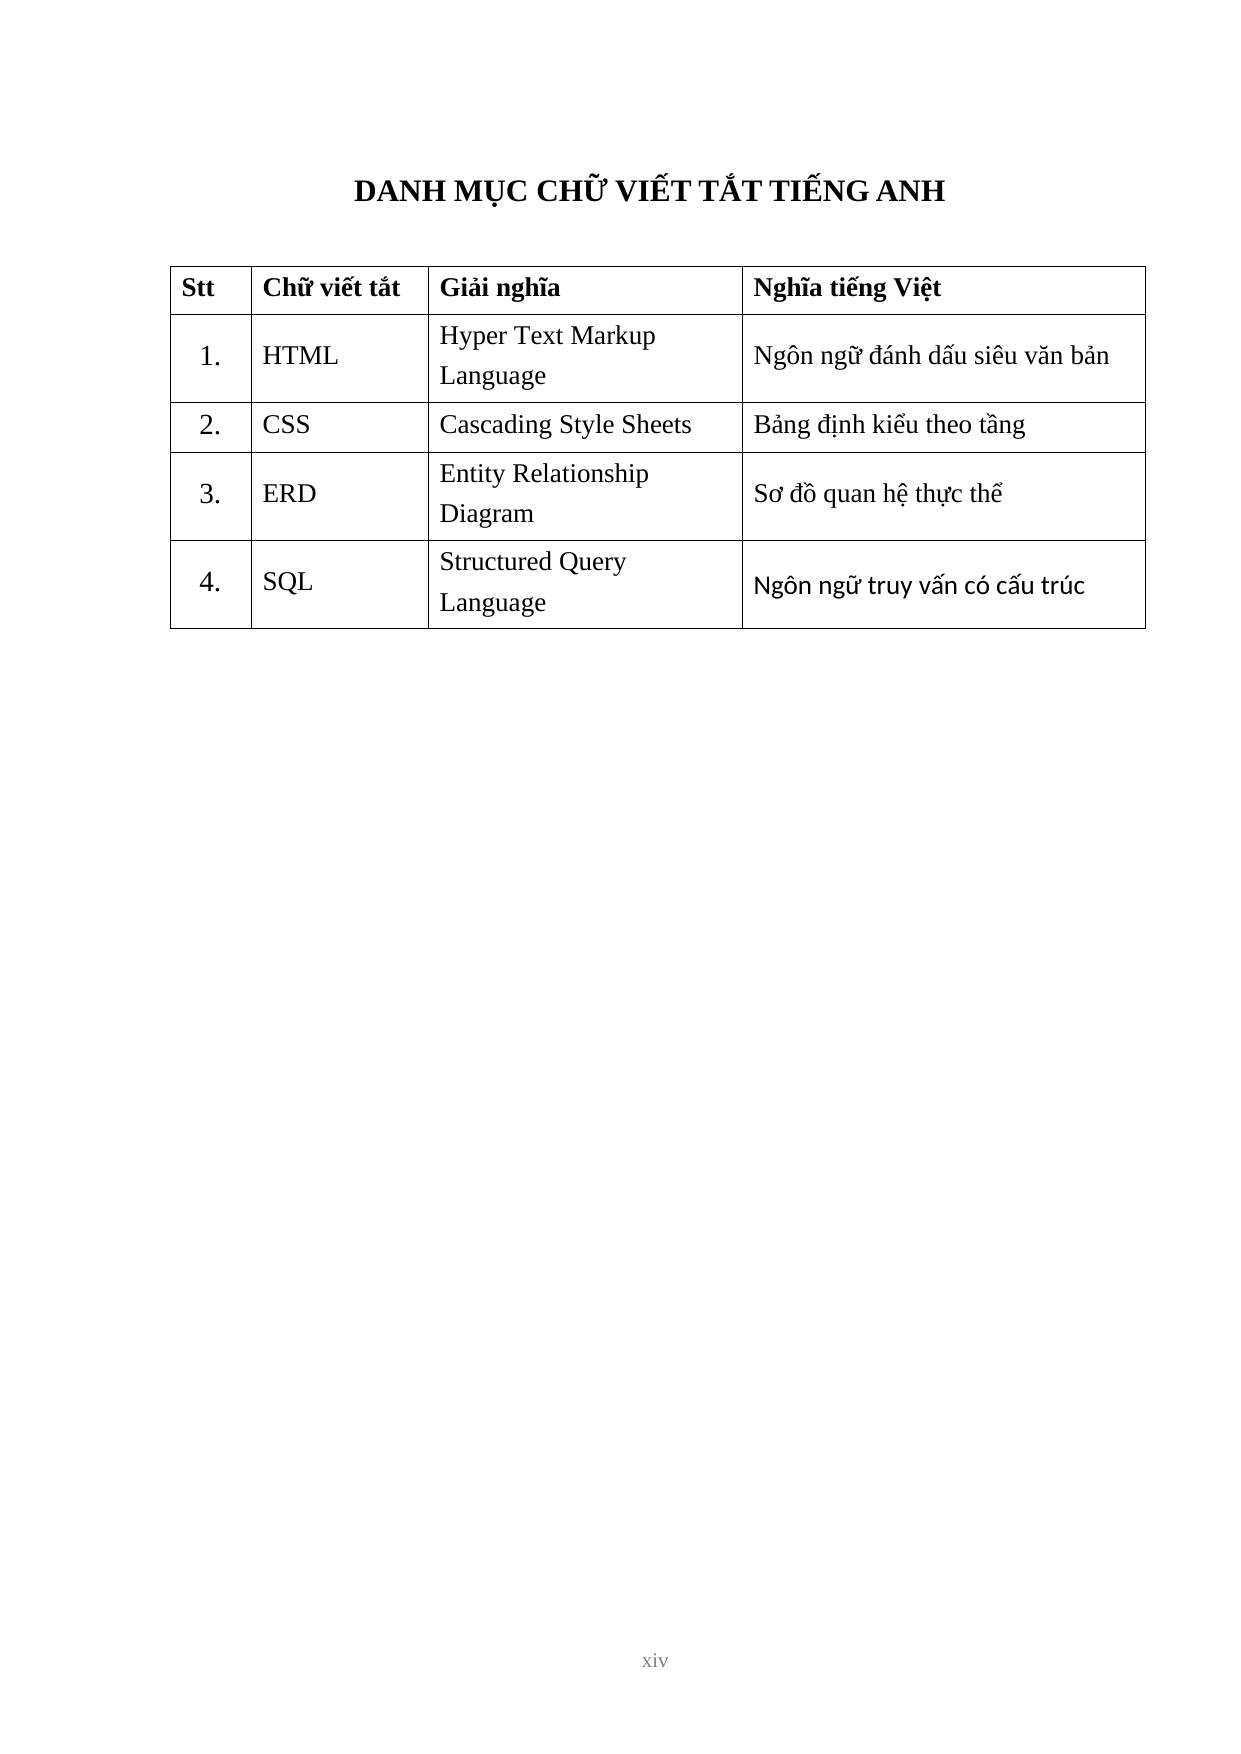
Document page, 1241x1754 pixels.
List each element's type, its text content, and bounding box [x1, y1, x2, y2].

table_cell Sơ đồ quan hệ thực thể [743, 453, 1145, 540]
text DANH MỤC CHỮ VIẾT TẮT TIẾNG ANH [177, 173, 1122, 209]
table_cell Ngôn ngữ truy vấn có cấu trúc [743, 541, 1145, 628]
table_cell [171, 541, 251, 628]
table_cell [171, 315, 251, 402]
table_cell HTML [252, 315, 428, 402]
table_cell Cascading Style Sheets [429, 403, 742, 452]
table_cell SQL [252, 541, 428, 628]
table_header Nghĩa tiếng Việt [743, 267, 1145, 314]
table_cell [171, 403, 251, 452]
table_cell ERD [252, 453, 428, 540]
table_cell Bảng định kiểu theo tầng [743, 403, 1145, 452]
table_cell Ngôn ngữ đánh dấu siêu văn bản [743, 315, 1145, 402]
table_cell [171, 453, 251, 540]
table_header Stt [171, 267, 251, 314]
table_cell Structured Query Language [429, 541, 742, 628]
table_header Giải nghĩa [429, 267, 742, 314]
table_header Chữ viết tắt [252, 267, 428, 314]
table_cell CSS [252, 403, 428, 452]
table_cell Hyper Text Markup Language [429, 315, 742, 402]
table_cell Entity Relationship Diagram [429, 453, 742, 540]
